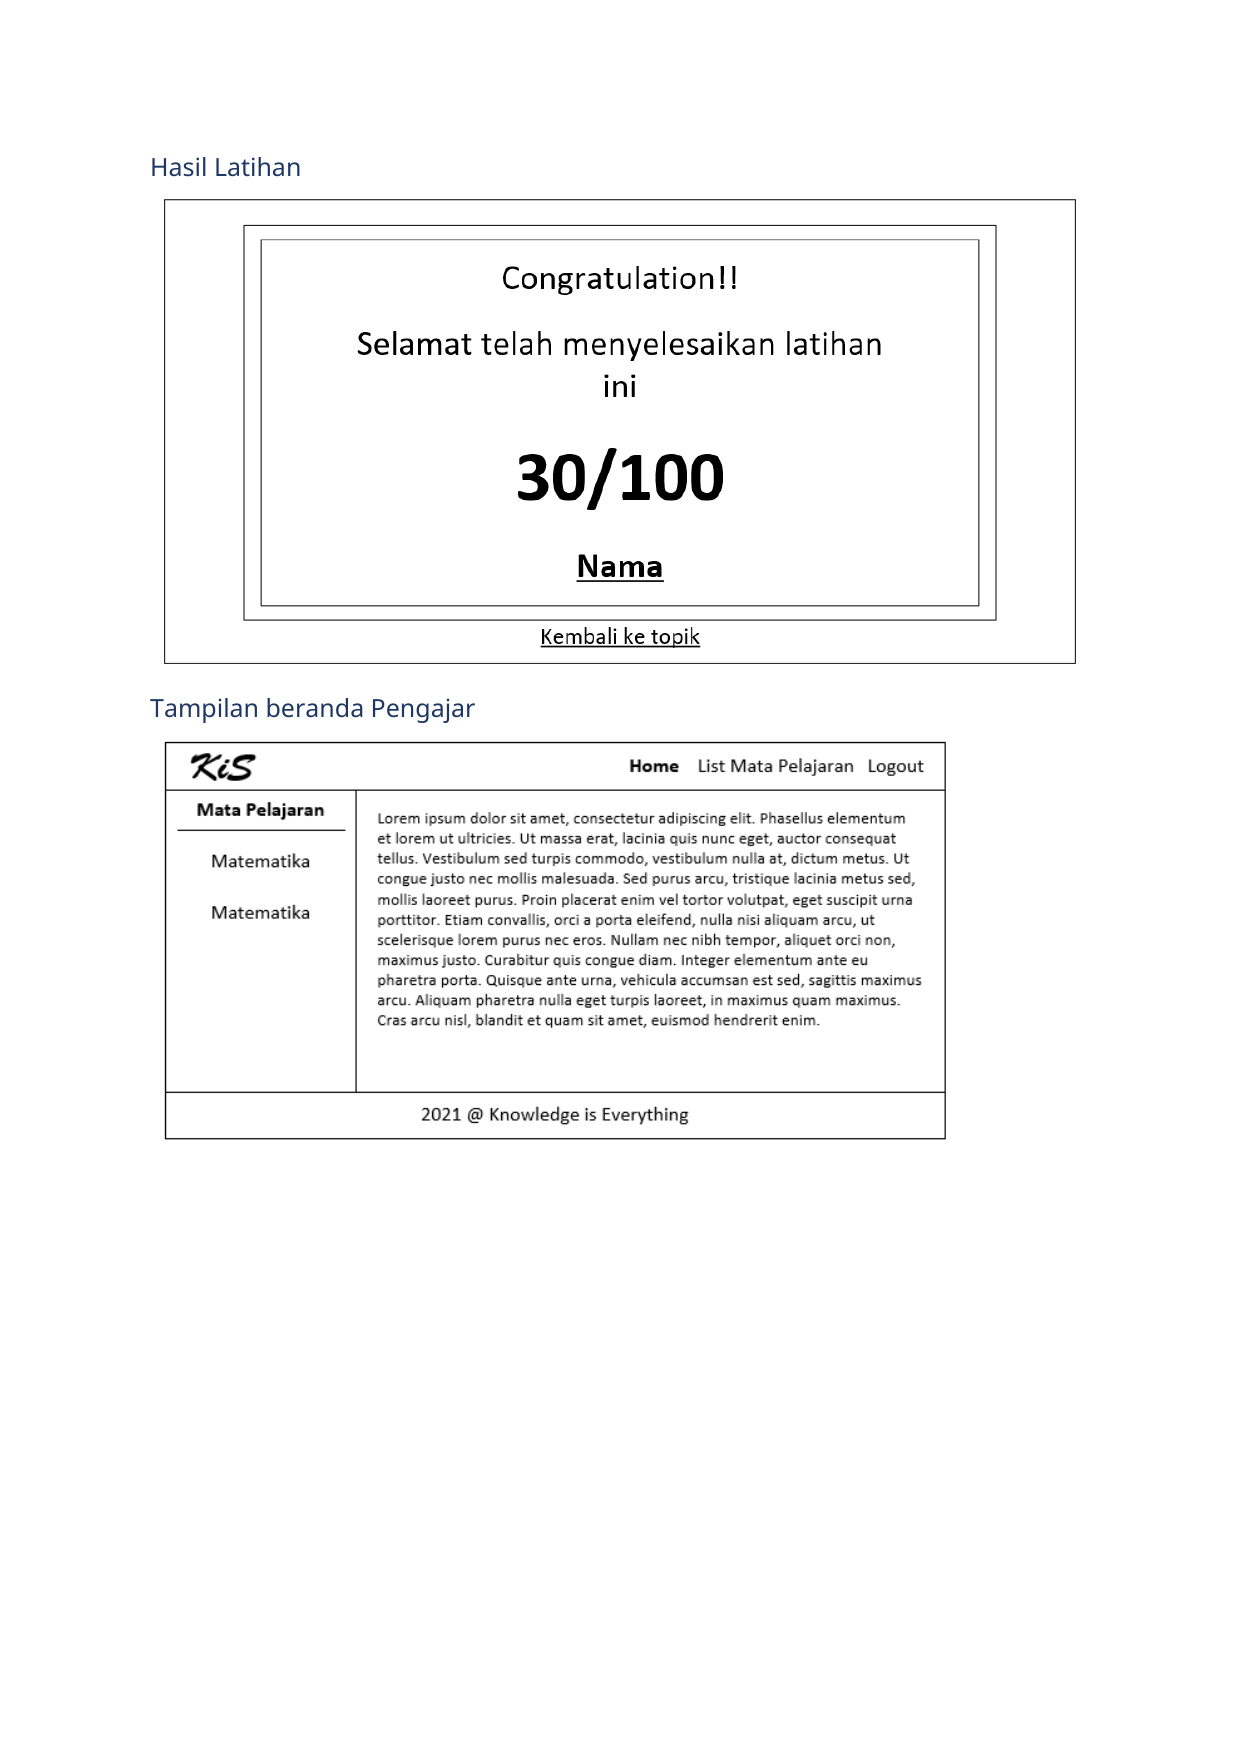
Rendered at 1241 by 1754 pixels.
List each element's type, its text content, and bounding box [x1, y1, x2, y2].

picture [150, 727, 961, 1152]
subtitle Tampilan beranda Pengajar [150, 691, 1090, 724]
picture [150, 186, 1091, 672]
subtitle Hasil Latihan [150, 150, 1090, 184]
